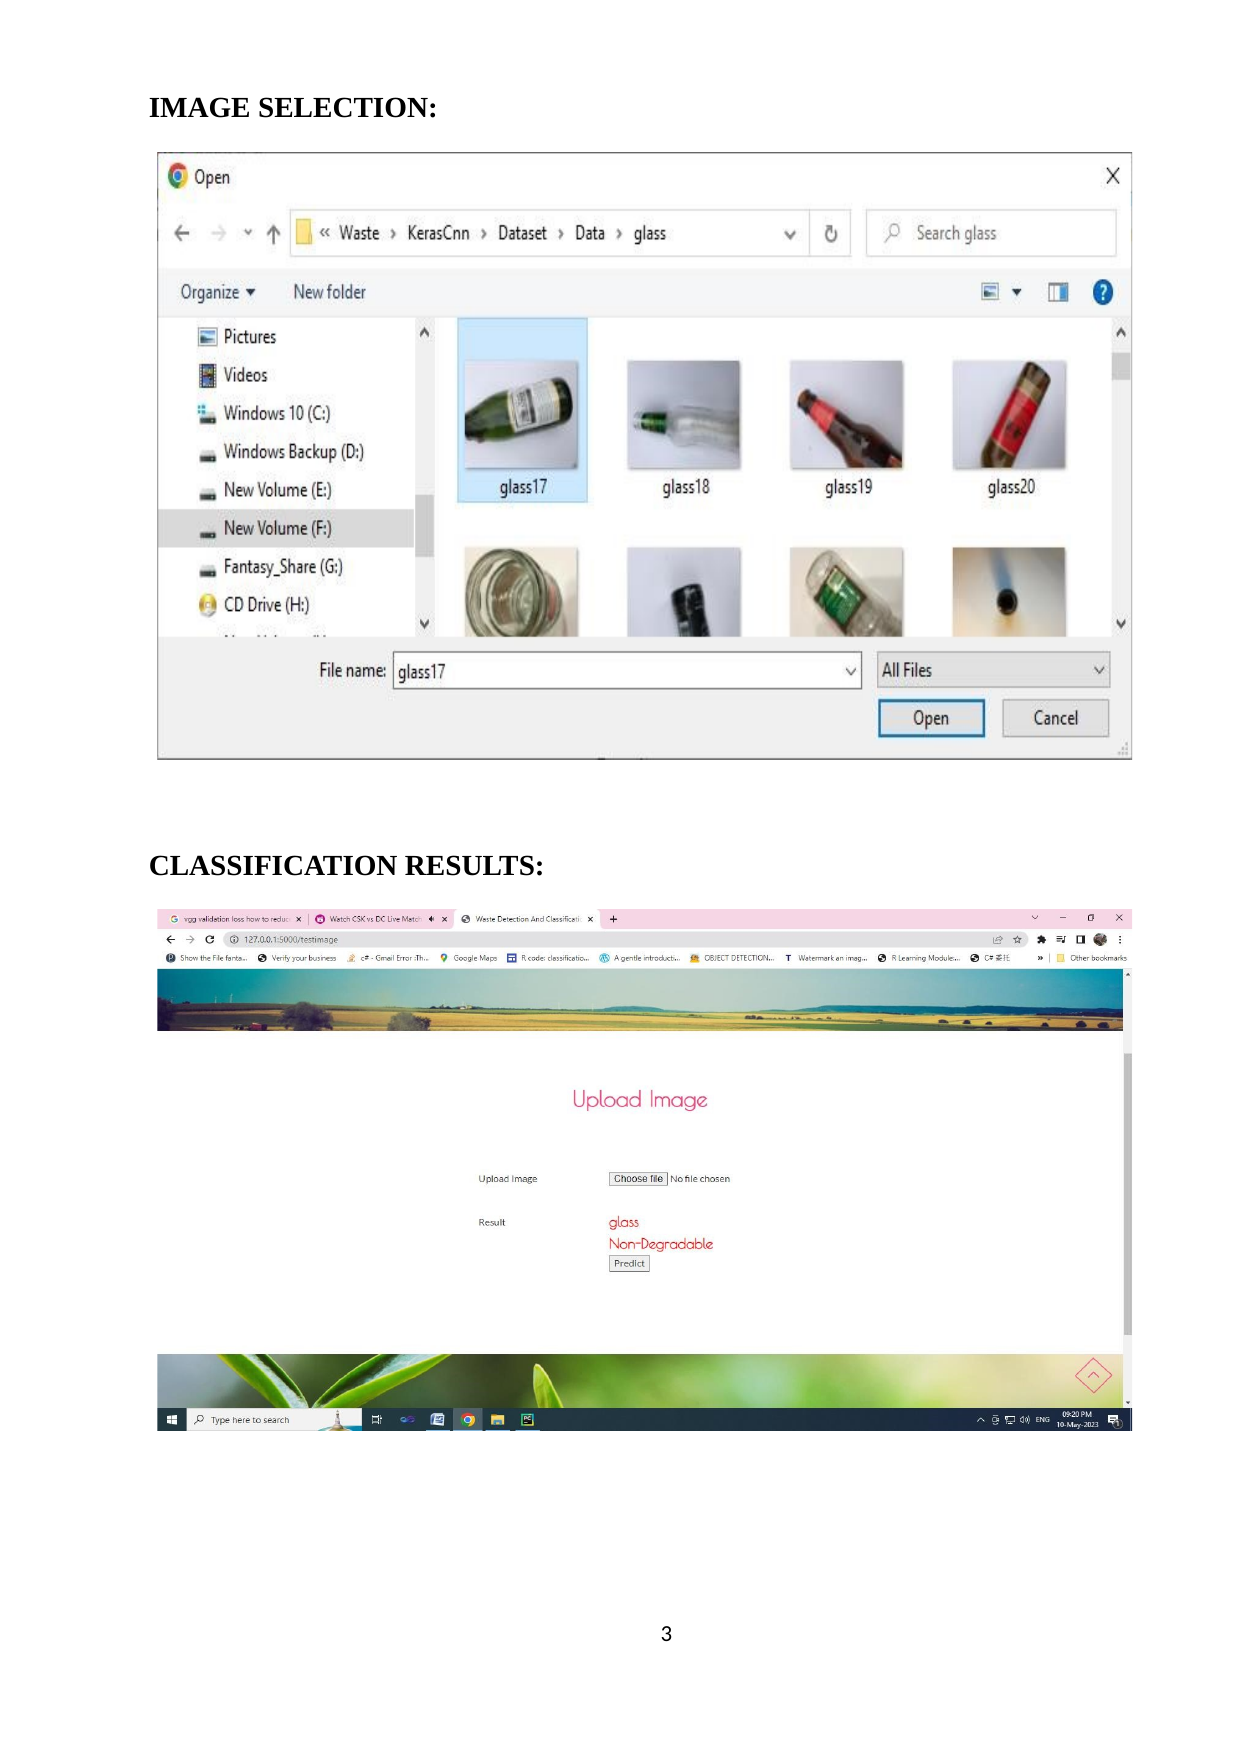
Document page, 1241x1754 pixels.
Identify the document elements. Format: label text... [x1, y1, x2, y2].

text CLASSIFICATION RESULTS: [148, 848, 1187, 881]
text IMAGE SELECTION: [148, 90, 1187, 124]
picture [157, 909, 1133, 1431]
picture [157, 152, 1133, 760]
